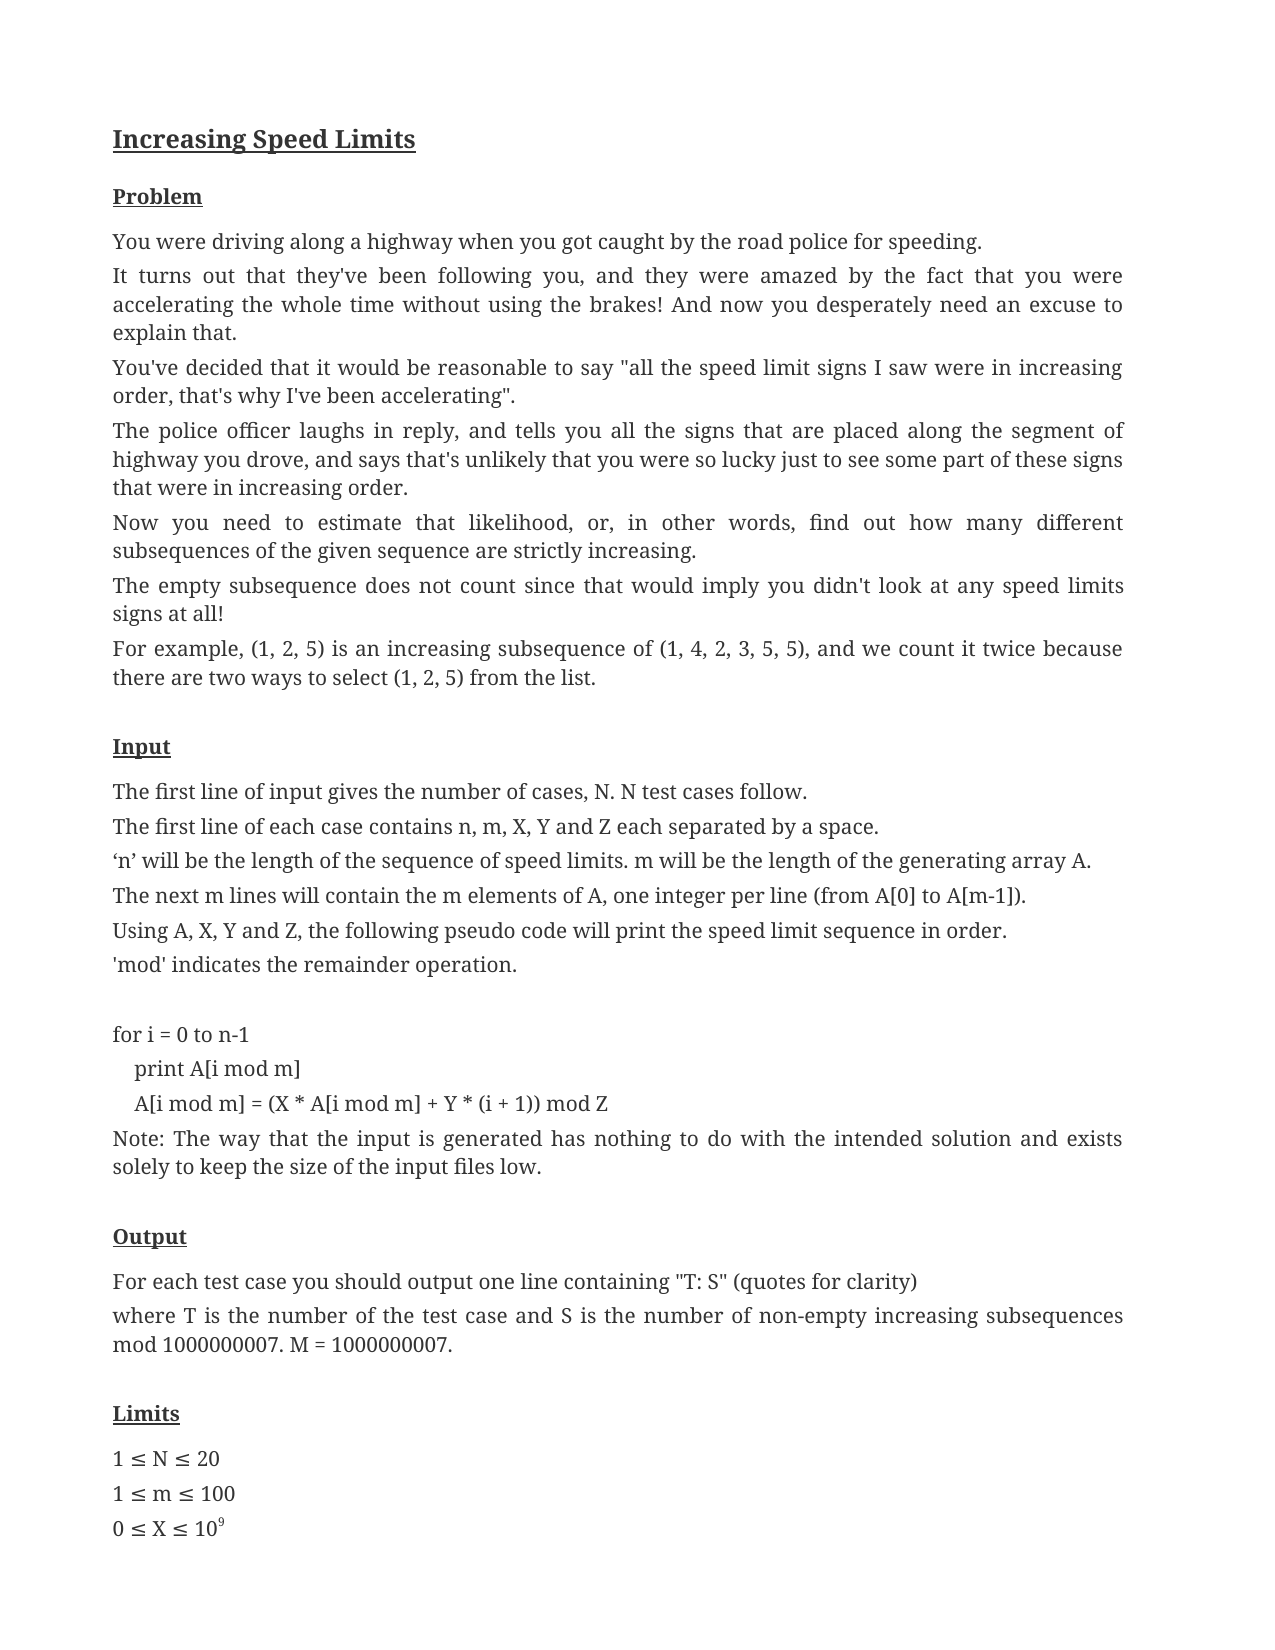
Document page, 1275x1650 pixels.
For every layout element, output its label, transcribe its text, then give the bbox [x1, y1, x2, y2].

text The next m lines will contain the m elements of A, one integer per line (from A[0] to A[m-1]). [112, 881, 1125, 909]
text ‘n’ will be the length of the sequence of speed limits. m will be the length of the generating array A. [112, 846, 1125, 875]
text Using A, X, Y and Z, the following pseudo code will print the speed limit sequence in order. [112, 916, 1125, 944]
text It turns out that they've been following you, and they were amazed by the fact that you were accelerating the whole time without using the brakes! And now you desperately need an excuse to explain that. [112, 262, 1125, 347]
text 1 ≤ m ≤ 100 [112, 1479, 1125, 1508]
text where T is the number of the test case and S is the number of non-empty increasing subsequences mod 1000000007. M = 1000000007. [112, 1302, 1125, 1358]
text Problem [112, 182, 1125, 210]
text 'mod' indicates the remainder operation. [112, 951, 1125, 979]
text Increasing Speed Limits [112, 122, 1125, 156]
text For each test case you should output one line containing "T: S" (quotes for clarity) [112, 1267, 1125, 1295]
text Now you need to estimate that likelihood, or, in other words, find out how many different subsequences of the given sequence are strictly increasing. [112, 508, 1125, 565]
text Input [112, 732, 1125, 760]
text A[i mod m] = (X * A[i mod m] + Y * (i + 1)) mod Z [112, 1089, 1125, 1118]
text The first line of each case contains n, m, X, Y and Z each separated by a space. [112, 812, 1125, 840]
text You've decided that it would be reasonable to say "all the speed limit signs I saw were in increasing order, that's why I've been accelerating". [112, 353, 1125, 410]
text 1 ≤ N ≤ 20 [112, 1444, 1125, 1473]
text Output [112, 1222, 1125, 1250]
text You were driving along a highway when you got caught by the road police for speeding. [112, 227, 1125, 255]
text For example, (1, 2, 5) is an increasing subsequence of (1, 4, 2, 3, 5, 5), and we count it twice because there are two ways to select (1, 2, 5) from the list. [112, 634, 1125, 691]
text for i = 0 to n-1 [112, 1020, 1125, 1048]
text The first line of input gives the number of cases, N. N test cases follow. [112, 777, 1125, 806]
text 0 ≤ X ≤ 109 [112, 1514, 1125, 1542]
text Limits [112, 1399, 1125, 1428]
text The police officer laughs in reply, and tells you all the signs that are placed along the segment of highway you drove, and says that's unlikely that you were so lucky just to see some part of these signs that were in increasing order. [112, 416, 1125, 502]
text The empty subsequence does not count since that would imply you didn't look at any speed limits signs at all! [112, 571, 1125, 628]
text print A[i mod m] [112, 1054, 1125, 1083]
text Note: The way that the input is generated has nothing to do with the intended solution and exists solely to keep the size of the input files low. [112, 1124, 1125, 1181]
